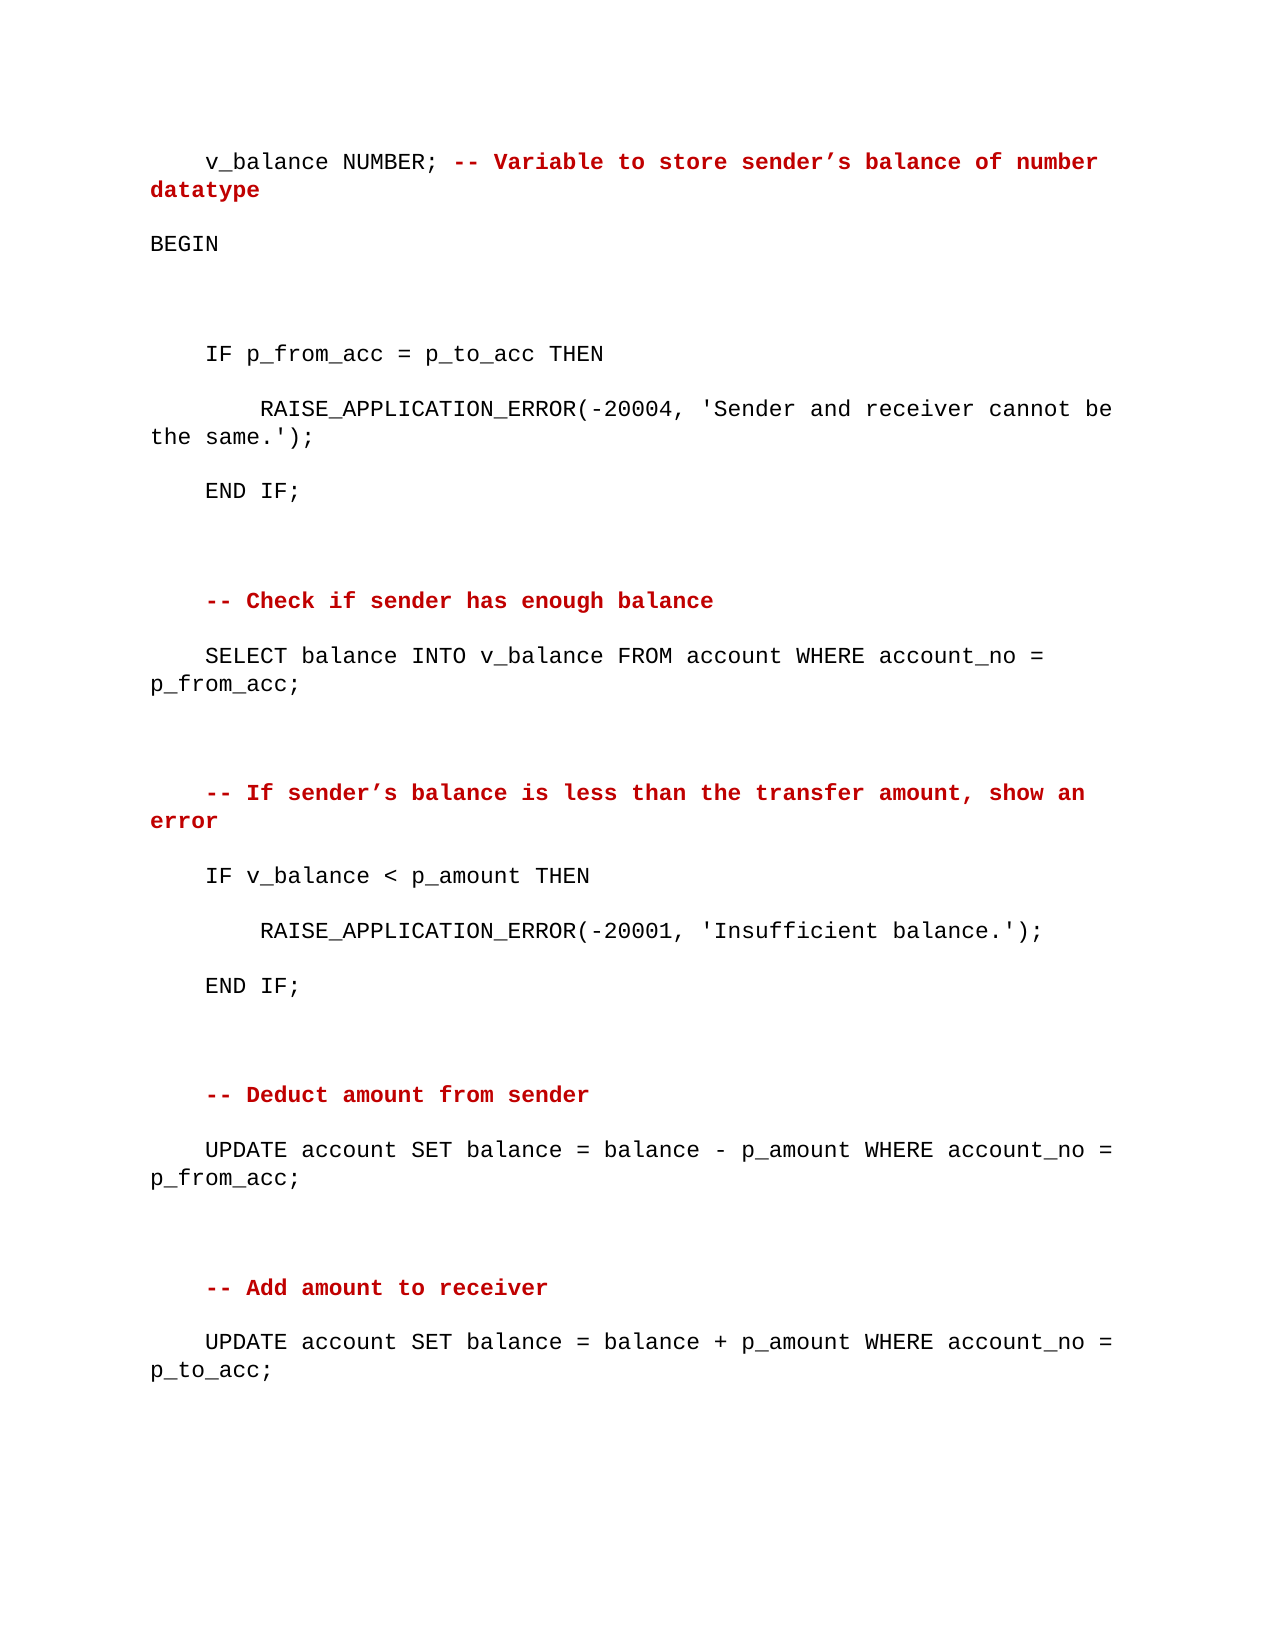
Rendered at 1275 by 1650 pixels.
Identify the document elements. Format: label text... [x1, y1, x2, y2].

text -- Check if sender has enough balance [150, 589, 1114, 615]
text RAISE_APPLICATION_ERROR(-20001, 'Insufficient balance.'); [150, 919, 1114, 945]
text IF p_from_acc = p_to_acc THEN [150, 342, 1114, 368]
text END IF; [150, 480, 1114, 506]
text BEGIN [150, 233, 1114, 259]
text UPDATE account SET balance = balance - p_amount WHERE account_no = p_from_acc; [150, 1138, 1114, 1192]
text -- Deduct amount from sender [150, 1083, 1114, 1109]
text -- If sender’s balance is less than the transfer amount, show an error [150, 782, 1114, 836]
text -- Add amount to receiver [150, 1276, 1114, 1302]
text SELECT balance INTO v_balance FROM account WHERE account_no = p_from_acc; [150, 644, 1114, 698]
text v_balance NUMBER; -- Variable to store sender’s balance of number datatype [150, 150, 1114, 204]
text IF v_balance < p_amount THEN [150, 864, 1114, 890]
text END IF; [150, 974, 1114, 1000]
text RAISE_APPLICATION_ERROR(-20004, 'Sender and receiver cannot be the same.'); [150, 397, 1114, 451]
text UPDATE account SET balance = balance + p_amount WHERE account_no = p_to_acc; [150, 1331, 1114, 1384]
